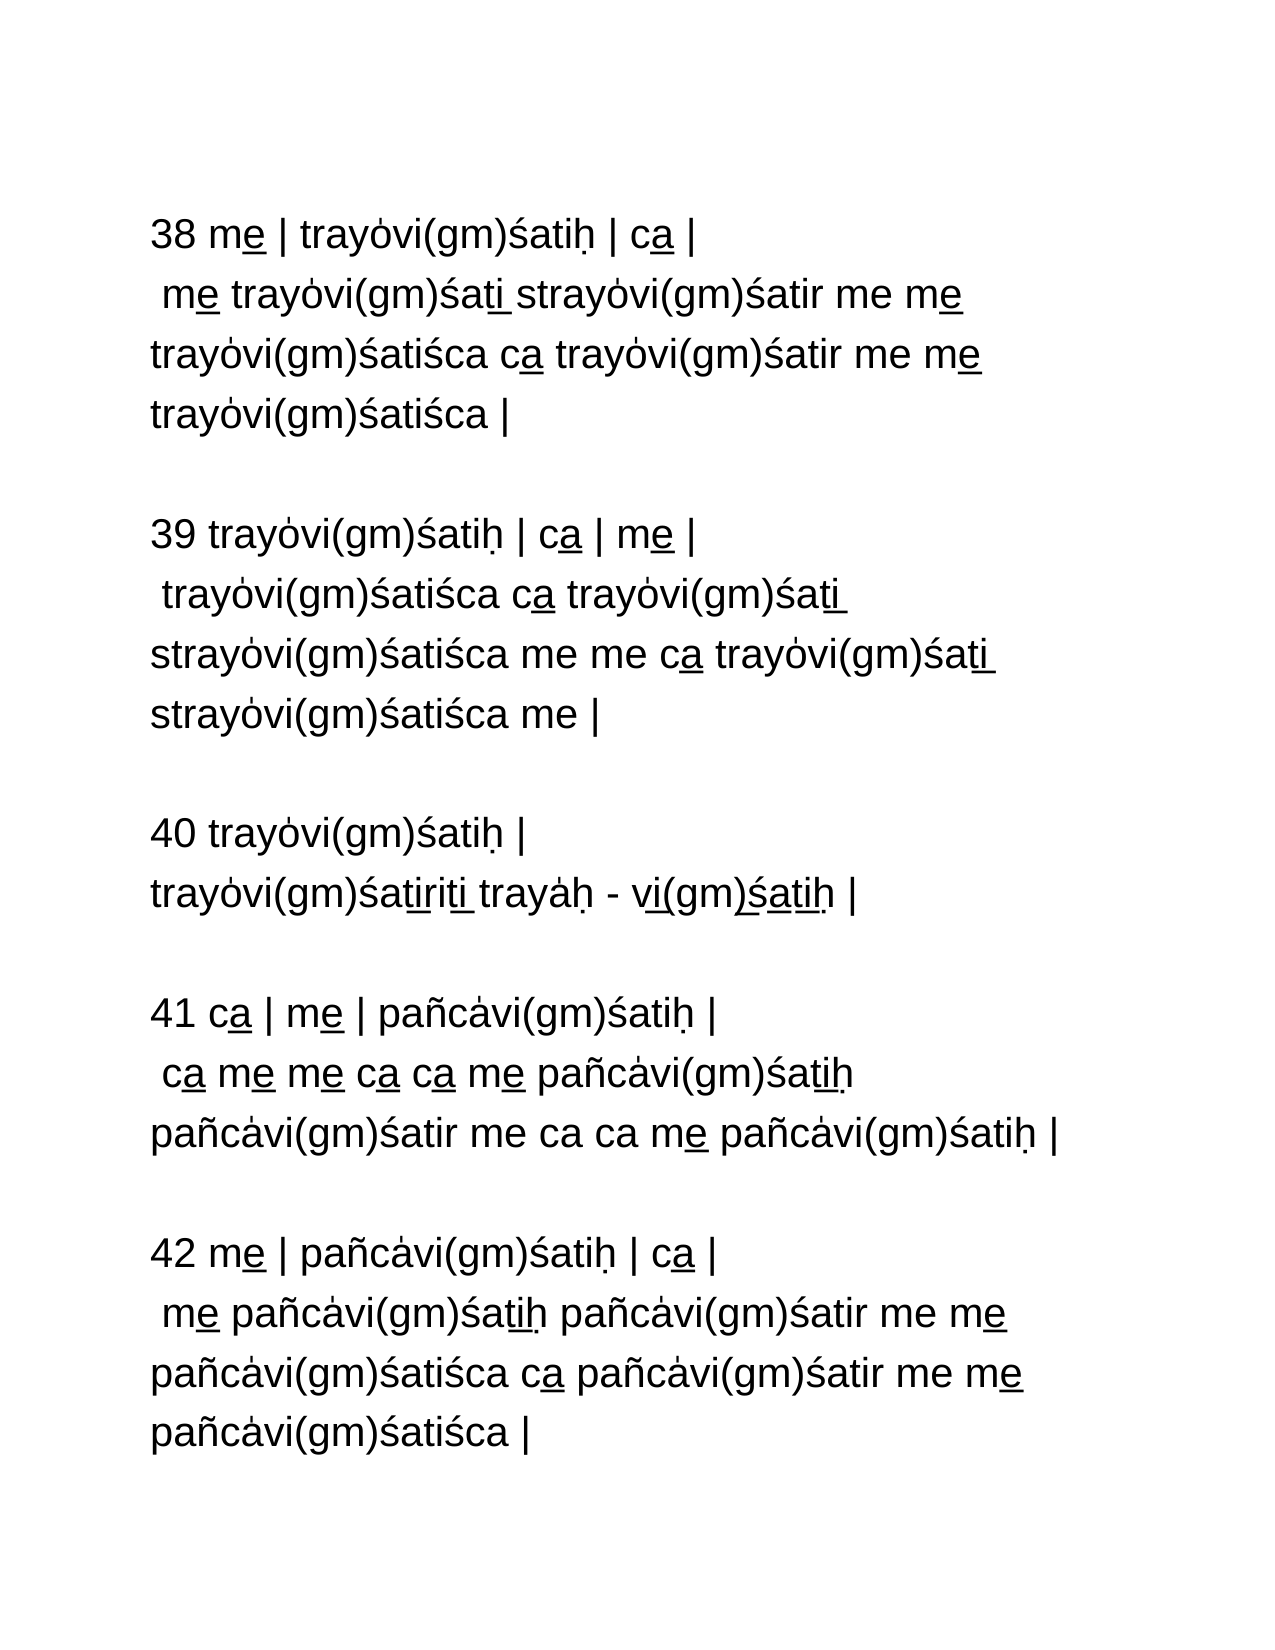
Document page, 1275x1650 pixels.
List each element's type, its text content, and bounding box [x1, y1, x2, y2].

text me̲ trayo̍vi(gm)śati̲ strayo̍vi(gm)śatir me me̲ trayo̍vi(gm)śatiśca ca̲ trayo̍vi(gm)śatir me me̲ trayo̍vi(gm)śatiśca | [150, 270, 1125, 437]
text 42 me̲ | pañca̍vi(gm)śatiḥ | ca̲ | [150, 1228, 1125, 1276]
text 38 me̲ | trayo̍vi(gm)śatiḥ | ca̲ | [150, 210, 1125, 258]
text 40 trayo̍vi(gm)śatiḥ | [150, 809, 1125, 857]
text 39 trayo̍vi(gm)śatiḥ | ca̲ | me̲ | [150, 509, 1125, 557]
text trayo̍vi(gm)śatiśca ca̲ trayo̍vi(gm)śati̲ strayo̍vi(gm)śatiśca me me ca̲ trayo̍vi(gm)śati̲ strayo̍vi(gm)śatiśca me | [150, 569, 1125, 737]
text 41 ca̲ | me̲ | pañca̍vi(gm)śatiḥ | [150, 988, 1125, 1036]
text ca̲ me̲ me̲ ca̲ ca̲ me̲ pañca̍vi(gm)śati̲ḥ pañca̍vi(gm)śatir me ca ca me̲ pañca̍vi(gm)śatiḥ | [150, 1048, 1125, 1156]
text me̲ pañca̍vi(gm)śati̲ḥ pañca̍vi(gm)śatir me me̲ pañca̍vi(gm)śatiśca ca̲ pañca̍vi(gm)śatir me me̲ pañca̍vi(gm)śatiśca | [150, 1288, 1125, 1456]
text trayo̍vi(gm)śati̲riti̲ traya̍ḥ - vi̲(gm)̲śa̲ti̲ḥ | [150, 869, 1125, 917]
